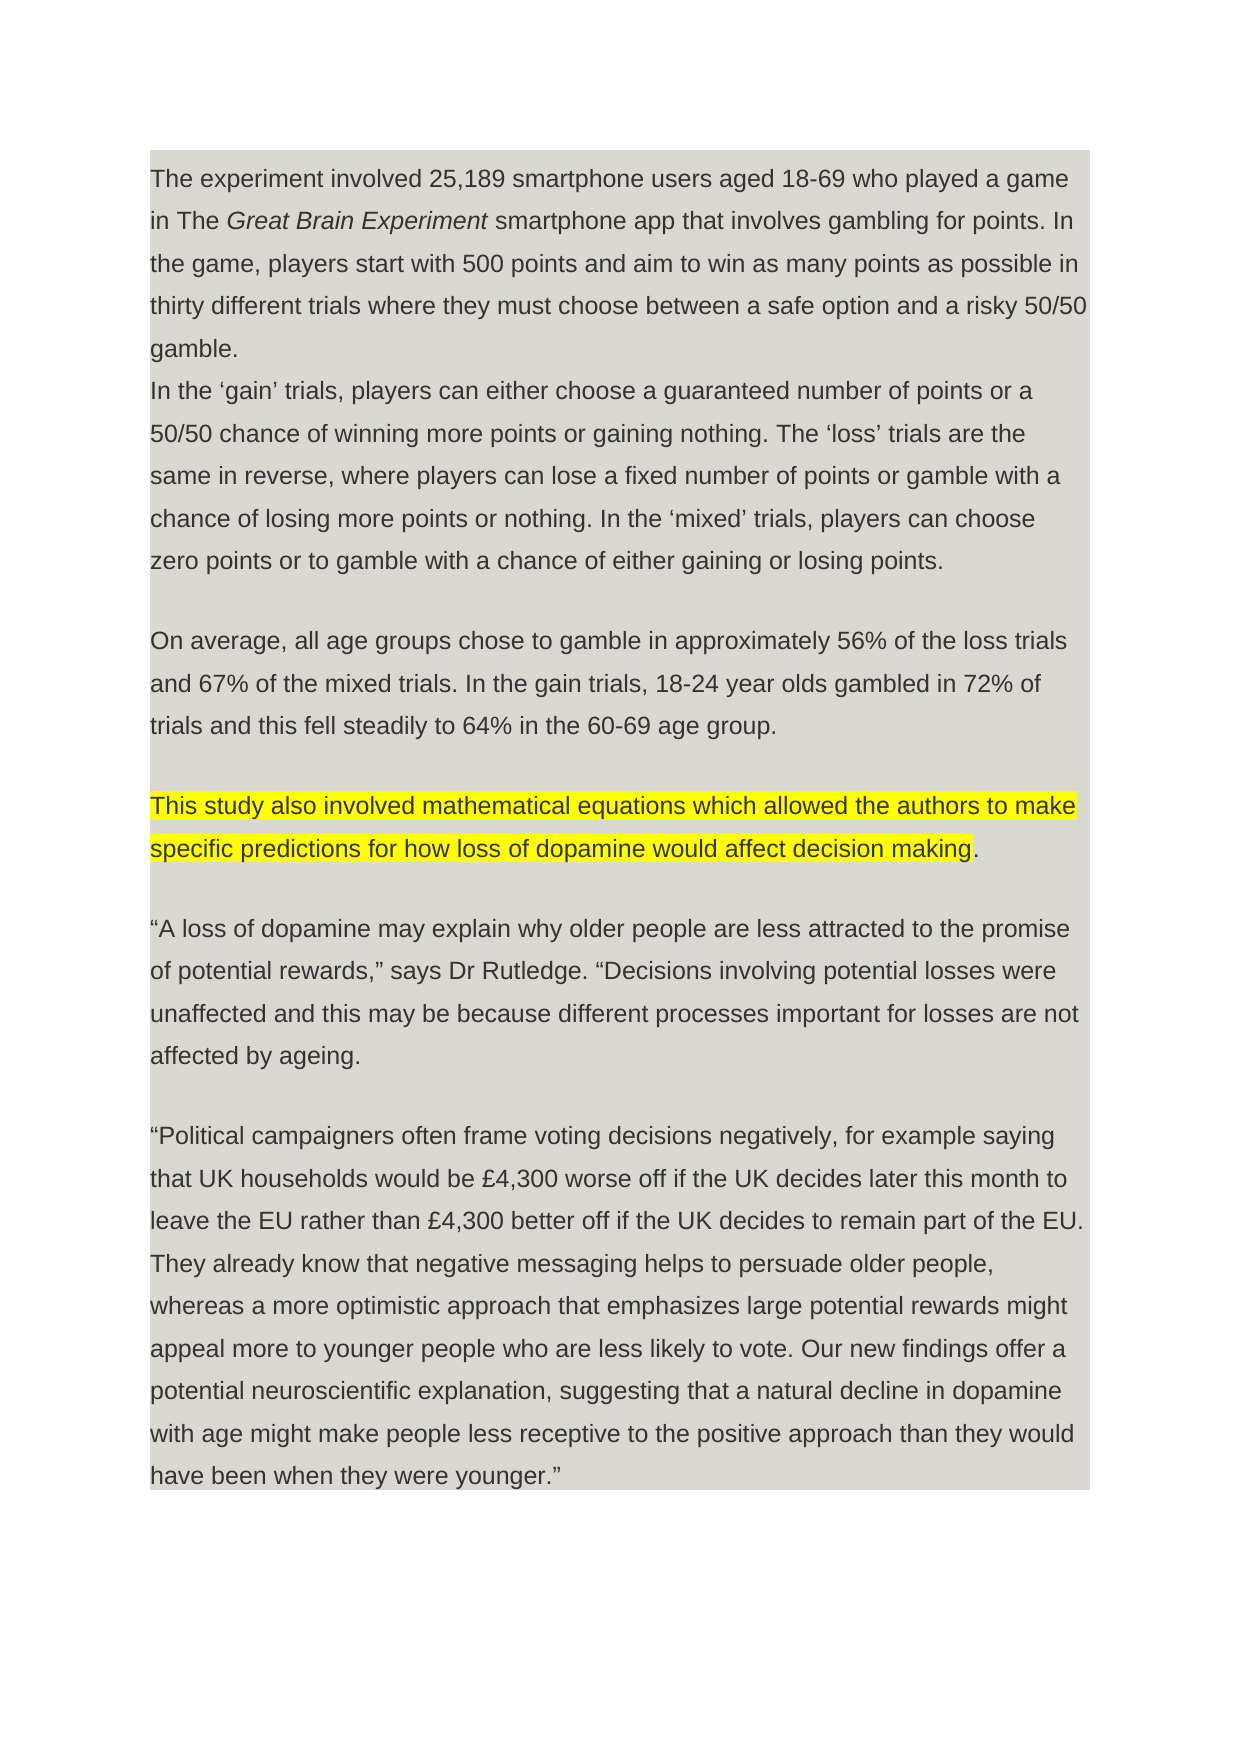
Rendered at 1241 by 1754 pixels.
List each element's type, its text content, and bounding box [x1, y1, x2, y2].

text The experiment involved 25,189 smartphone users aged 18-69 who played a game in The Great Brain Experiment smartphone app that involves gambling for points. In the game, players start with 500 points and aim to win as many points as possible in thirty different trials where they must choose between a safe option and a risky 50/50 gamble. [150, 150, 1090, 362]
text “A loss of dopamine may explain why older people are less attracted to the promise of potential rewards,” says Dr Rutledge. “Decisions involving potential losses were unaffected and this may be because different processes important for losses are not affected by ageing. [150, 900, 1090, 1070]
text In the ‘gain’ trials, players can either choose a guaranteed number of points or a 50/50 chance of winning more points or gaining nothing. The ‘loss’ trials are the same in reverse, where players can lose a fixed number of points or gamble with a chance of losing more points or nothing. In the ‘mixed’ trials, players can choose zero points or to gamble with a chance of either gaining or losing points. [150, 362, 1090, 575]
text “Political campaigners often frame voting decisions negatively, for example saying that UK households would be £4,300 worse off if the UK decides later this month to leave the EU rather than £4,300 better off if the UK decides to remain part of the EU. They already know that negative messaging helps to persuade older people, whereas a more optimistic approach that emphasizes large potential rewards might appeal more to younger people who are less likely to vote. Our new findings offer a potential neuroscientific explanation, suggesting that a natural decline in dopamine with age might make people less receptive to the positive approach than they would have been when they were younger.” [150, 1107, 1090, 1490]
text On average, all age groups chose to gamble in approximately 56% of the loss trials and 67% of the mixed trials. In the gain trials, 18-24 year olds gambled in 72% of trials and this fell steadily to 64% in the 60-69 age group. [150, 612, 1090, 740]
text This study also involved mathematical equations which allowed the authors to make specific predictions for how loss of dopamine would affect decision making. [150, 777, 1090, 862]
